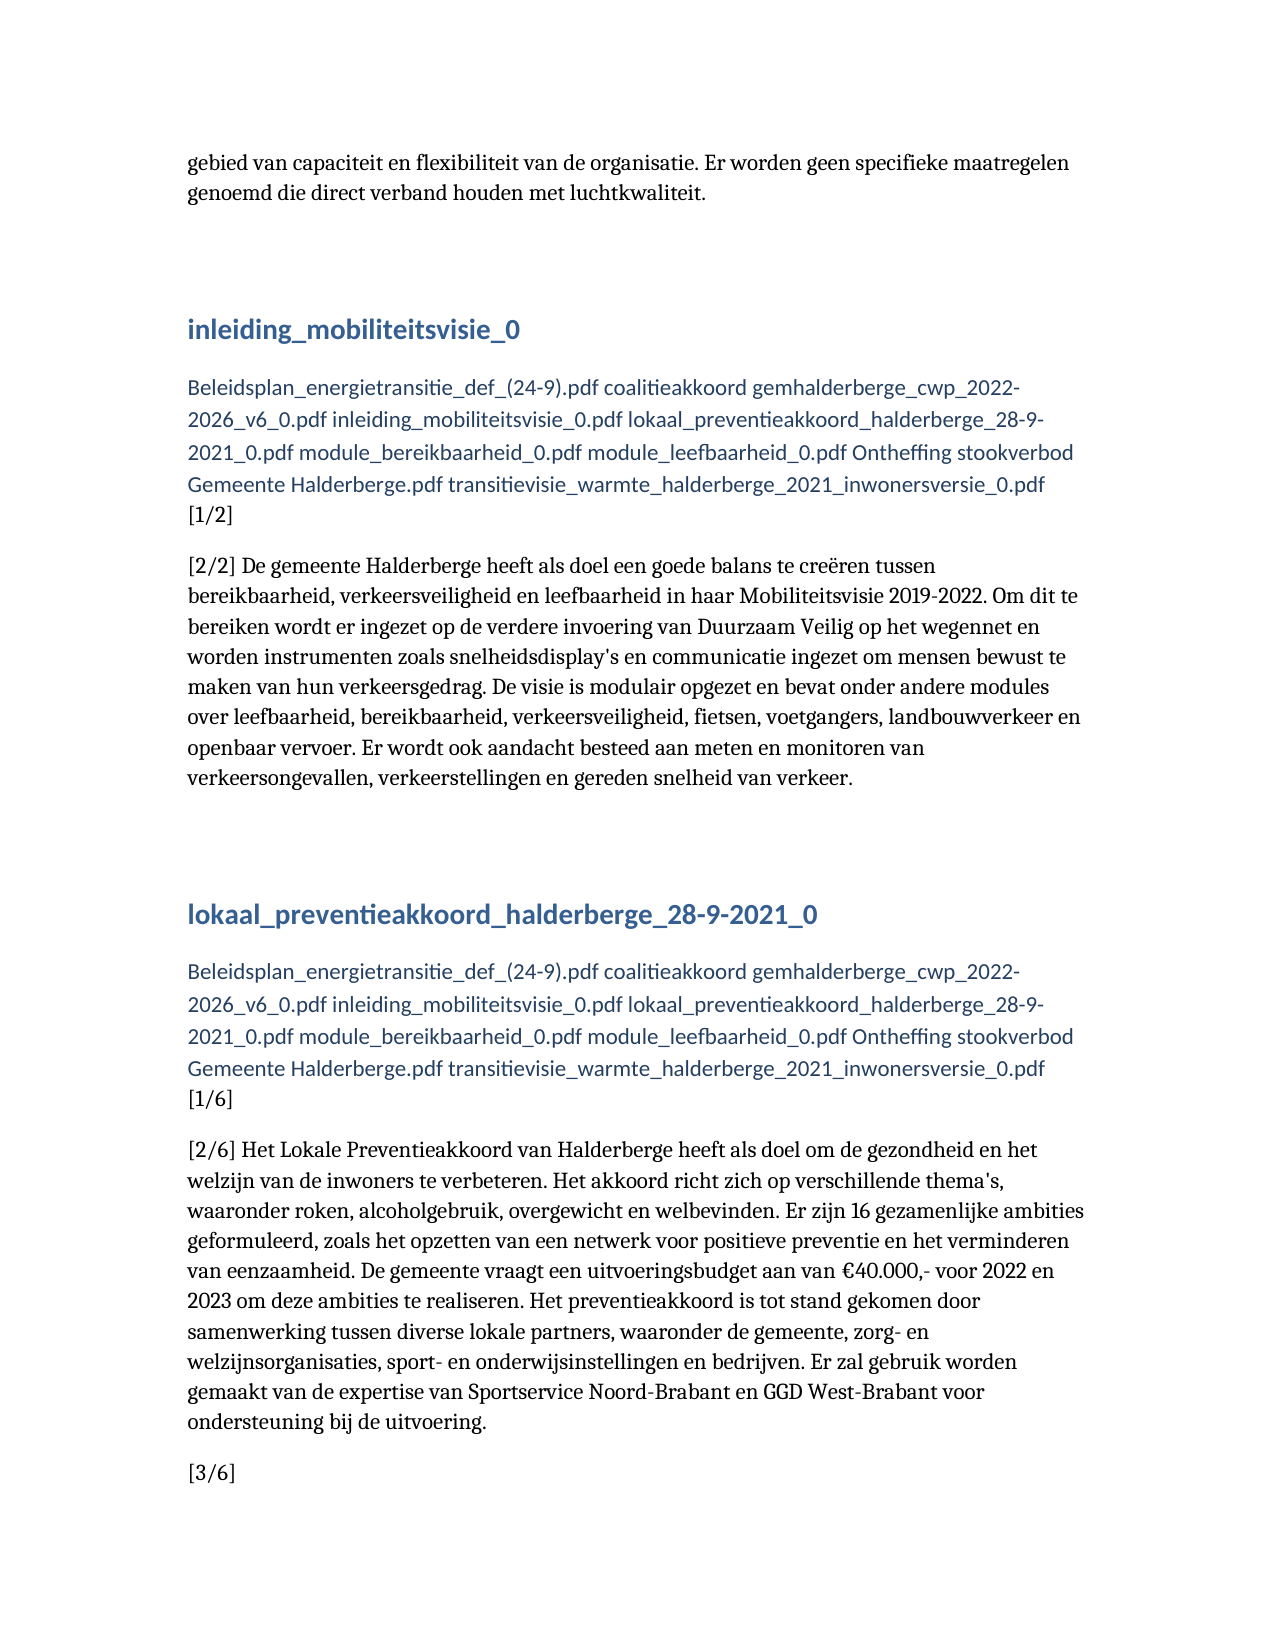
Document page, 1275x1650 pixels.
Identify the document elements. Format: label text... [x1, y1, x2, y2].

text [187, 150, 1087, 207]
text [2/2] De gemeente Halderberge heeft als doel een goede balans te creëren tussen bereikbaarheid, verkeersveiligheid en leefbaarheid in haar Mobiliteitsvisie 2019-2022. Om dit te bereiken wordt er ingezet op de verdere invoering van Duurzaam Veilig op het wegennet en worden instrumenten zoals snelheidsdisplay's en communicatie ingezet om mensen bewust te maken van hun verkeersgedrag. De visie is modulair opgezet en bevat onder andere modules over leefbaarheid, bereikbaarheid, verkeersveiligheid, fietsen, voetgangers, landbouwverkeer en openbaar vervoer. Er wordt ook aandacht besteed aan meten en monitoren van verkeersongevallen, verkeerstellingen en gereden snelheid van verkeer. [187, 553, 1087, 791]
subtitle Beleidsplan_energietransitie_def_(24-9).pdf coalitieakkoord gemhalderberge_cwp_2022-2026_v6_0.pdf inleiding_mobiliteitsvisie_0.pdf lokaal_preventieakkoord_halderberge_28-9-2021_0.pdf module_bereikbaarheid_0.pdf module_leefbaarheid_0.pdf Ontheffing stookverbod Gemeente Halderberge.pdf transitievisie_warmte_halderberge_2021_inwonersversie_0.pdf [187, 957, 1087, 1082]
text [1/6] [187, 1086, 1087, 1113]
subtitle lokaal_preventieakkoord_halderberge_28-9-2021_0 [187, 896, 1087, 931]
text [2/6] Het Lokale Preventieakkoord van Halderberge heeft als doel om de gezondheid en het welzijn van de inwoners te verbeteren. Het akkoord richt zich op verschillende thema's, waaronder roken, alcoholgebruik, overgewicht en welbevinden. Er zijn 16 gezamenlijke ambities geformuleerd, zoals het opzetten van een netwerk voor positieve preventie en het verminderen van eenzaamheid. De gemeente vraagt een uitvoeringsbudget aan van €40.000,- voor 2022 en 2023 om deze ambities te realiseren. Het preventieakkoord is tot stand gekomen door samenwerking tussen diverse lokale partners, waaronder de gemeente, zorg- en welzijnsorganisaties, sport- en onderwijsinstellingen en bedrijven. Er zal gebruik worden gemaakt van de expertise van Sportservice Noord-Brabant en GGD West-Brabant voor ondersteuning bij de uitvoering. [187, 1137, 1087, 1436]
text [3/6] [187, 1460, 1087, 1487]
text [1/2] [187, 502, 1087, 528]
subtitle Beleidsplan_energietransitie_def_(24-9).pdf coalitieakkoord gemhalderberge_cwp_2022-2026_v6_0.pdf inleiding_mobiliteitsvisie_0.pdf lokaal_preventieakkoord_halderberge_28-9-2021_0.pdf module_bereikbaarheid_0.pdf module_leefbaarheid_0.pdf Ontheffing stookverbod Gemeente Halderberge.pdf transitievisie_warmte_halderberge_2021_inwonersversie_0.pdf [187, 373, 1087, 498]
subtitle inleiding_mobiliteitsvisie_0 [187, 311, 1087, 347]
